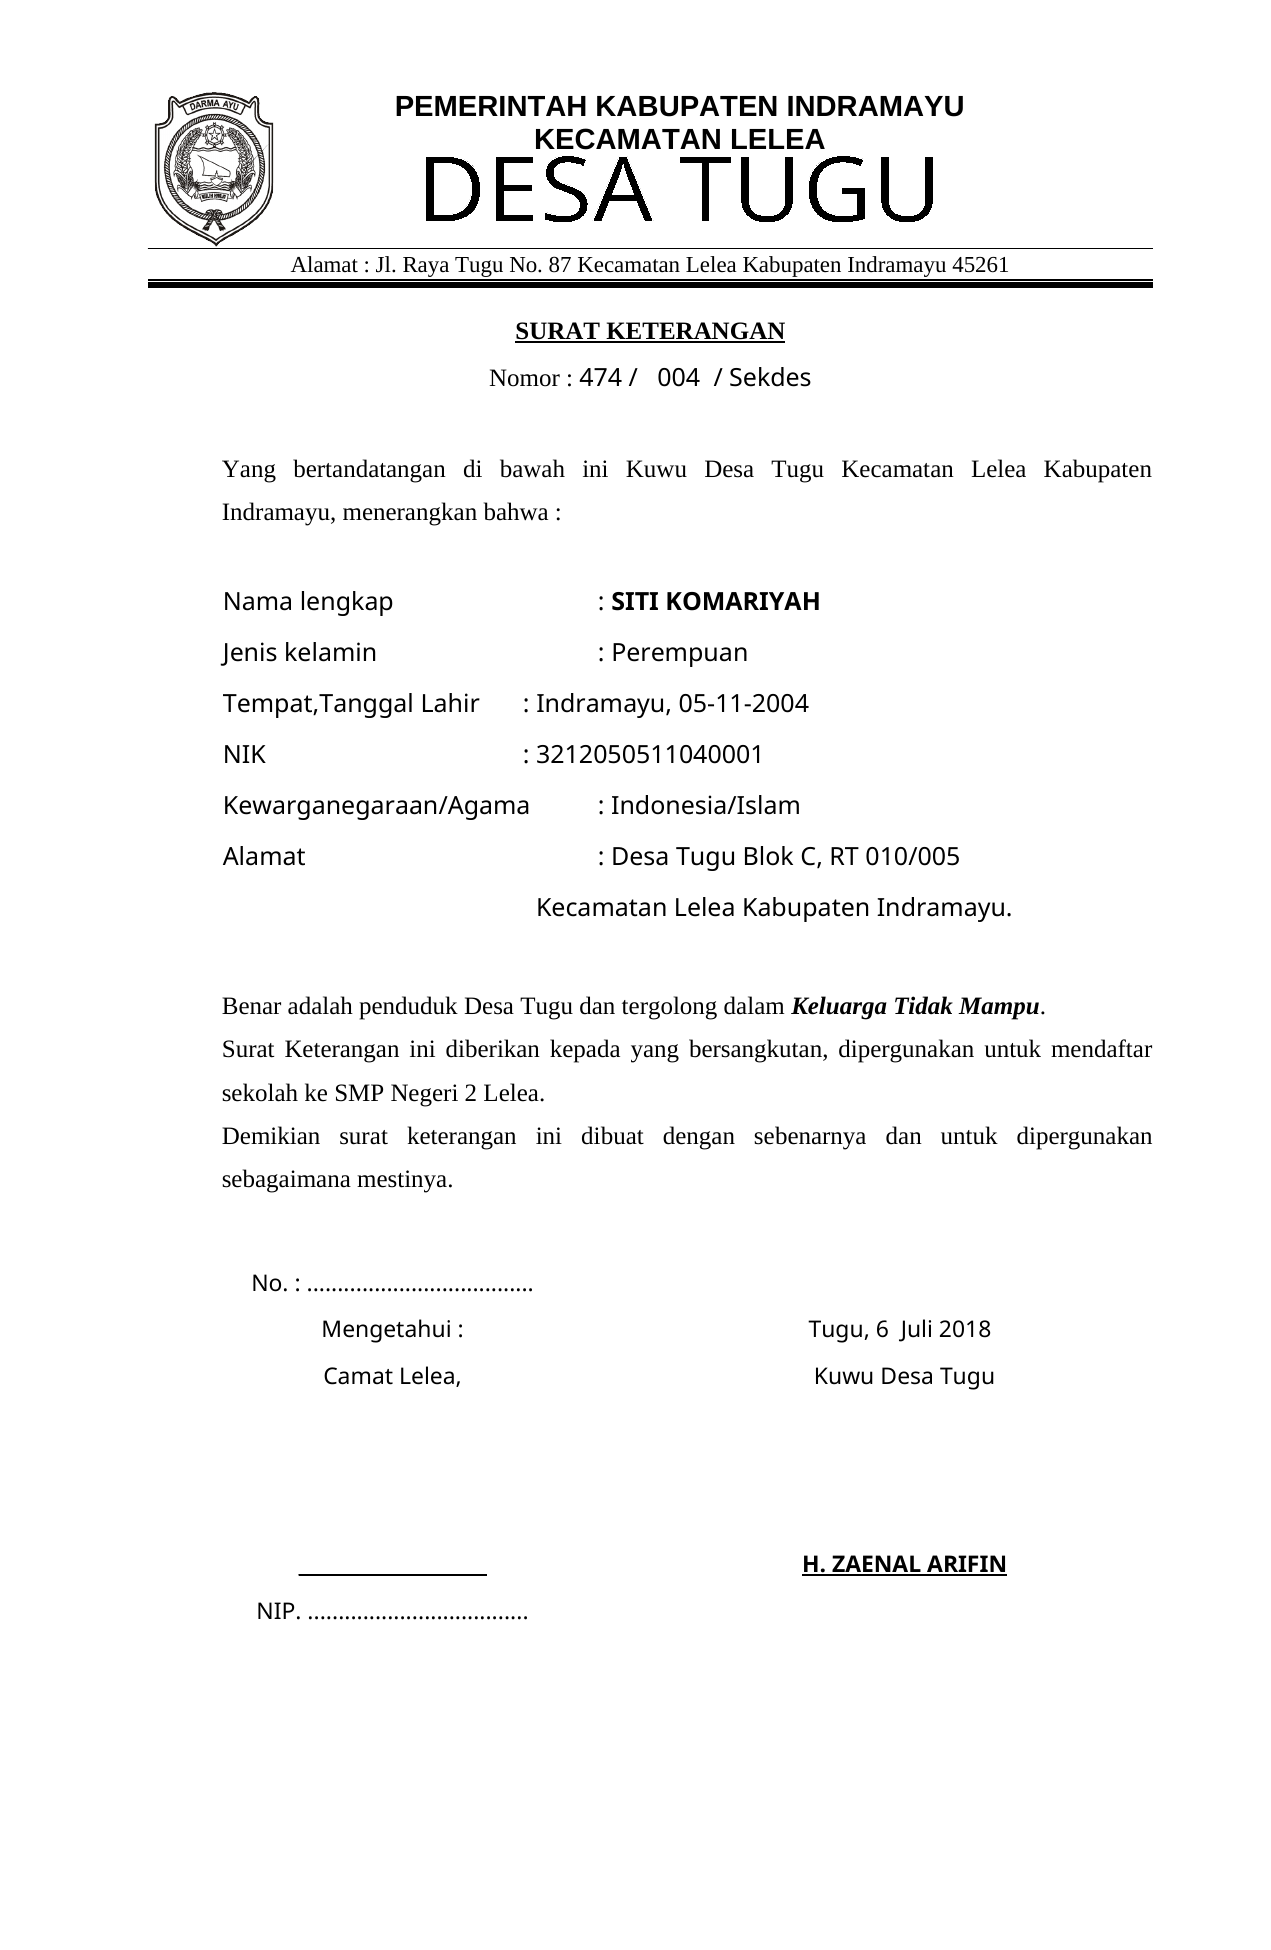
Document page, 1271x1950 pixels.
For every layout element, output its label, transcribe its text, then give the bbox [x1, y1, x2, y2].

text Nama lengkap : SITI KOMARIYAH [148, 583, 1153, 617]
text KECAMATAN LELEA [274, 122, 1153, 156]
text Alamat : Desa Tugu Blok C, RT 010/005 [148, 838, 1153, 872]
text PEMERINTAH KABUPATEN INDRAMAYU [207, 89, 1153, 122]
text Alamat : Jl. Raya Tugu No. 87 Kecamatan Lelea Kabupaten Indramayu 45261 [148, 249, 1153, 279]
text Surat Keterangan ini diberikan kepada yang bersangkutan, dipergunakan untuk mendaftar sekolah ke SMP Negeri 2 Lelea. [222, 1034, 1153, 1106]
picture [154, 92, 274, 247]
text Kewarganegaraan/Agama : Indonesia/Islam [148, 787, 1153, 821]
text Benar adalah penduduk Desa Tugu dan tergolong dalam Keluarga Tidak Mampu. [222, 991, 1153, 1020]
table_header No. : ..................................... Mengetahui : Camat Lelea, ____________________ NIP. .................................... [136, 1267, 648, 1639]
text Jenis kelamin : Perempuan [148, 634, 1153, 668]
text SURAT KETERANGAN [148, 316, 1153, 345]
text Kecamatan Lelea Kabupaten Indramayu. [373, 889, 1153, 923]
text NIK : 3212050511040001 [148, 736, 1153, 770]
table_header Tugu, 6 Juli 2018 Kuwu Desa Tugu H. ZAENAL ARIFIN [649, 1267, 1160, 1639]
text Yang bertandatangan di bawah ini Kuwu Desa Tugu Kecamatan Lelea Kabupaten Indramayu, menerangkan bahwa : [222, 454, 1153, 526]
text Demikian surat keterangan ini dibuat dengan sebenarnya dan untuk dipergunakan sebagaimana mestinya. [222, 1121, 1153, 1193]
text Nomor : 474 / 004 / Sekdes [148, 359, 1153, 394]
text Tempat,Tanggal Lahir : Indramayu, 05-11-2004 [148, 685, 1153, 719]
